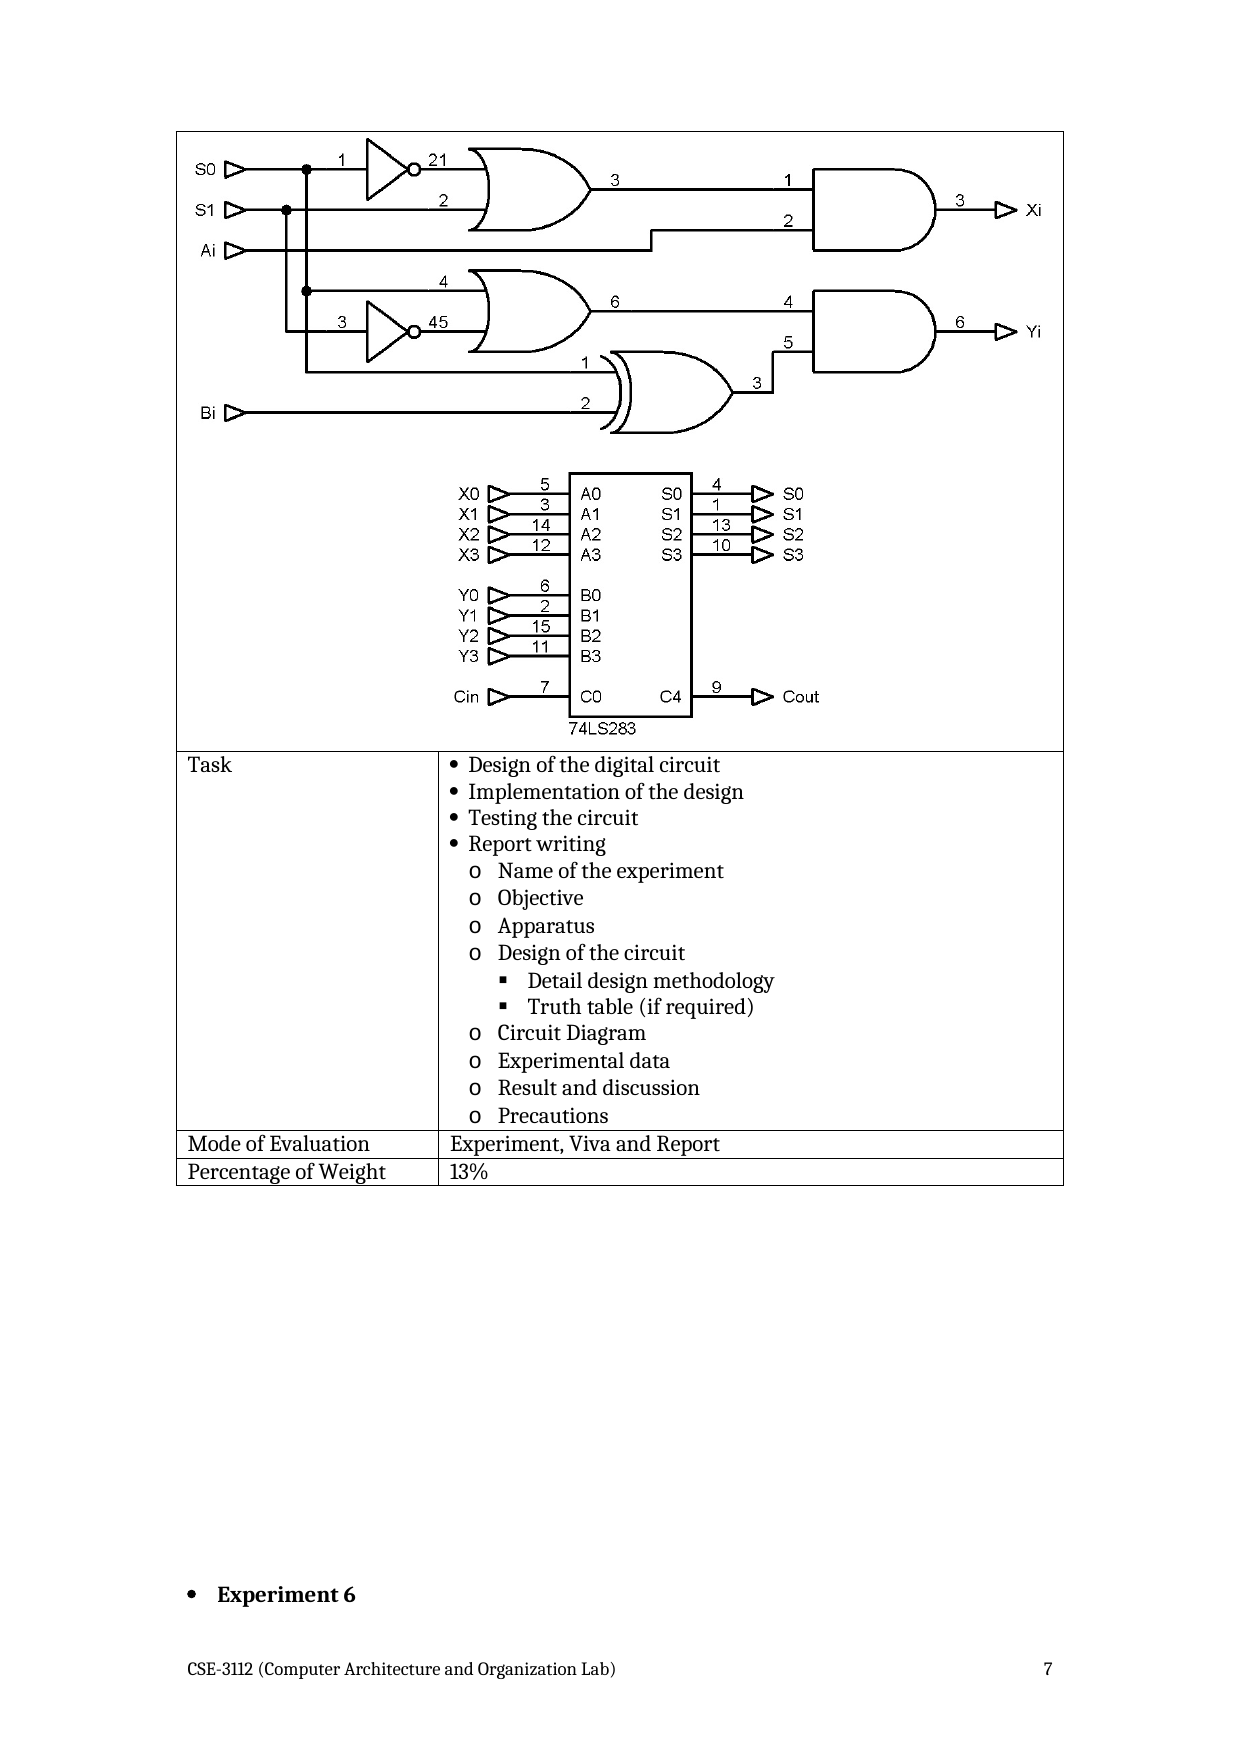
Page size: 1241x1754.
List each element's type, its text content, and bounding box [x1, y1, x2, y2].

table_cell Experiment, Viva and Report [439, 1131, 1063, 1158]
table_cell Design of the digital circuit Implementation of the design Testing the circuit Report writing Name of the experiment Objective Apparatus Design of the circuit Detail design methodology Truth table (if required) Circuit Diagram Experimental data Result and discussion Precautions [439, 752, 1063, 1130]
table_cell Percentage of Weight [177, 1159, 438, 1185]
picture [187, 132, 1053, 751]
table_cell Mode of Evaluation [177, 1131, 438, 1158]
table_cell 13% [439, 1159, 1063, 1185]
list Experiment 6 [187, 1581, 1053, 1608]
table_cell Task [177, 752, 438, 1130]
